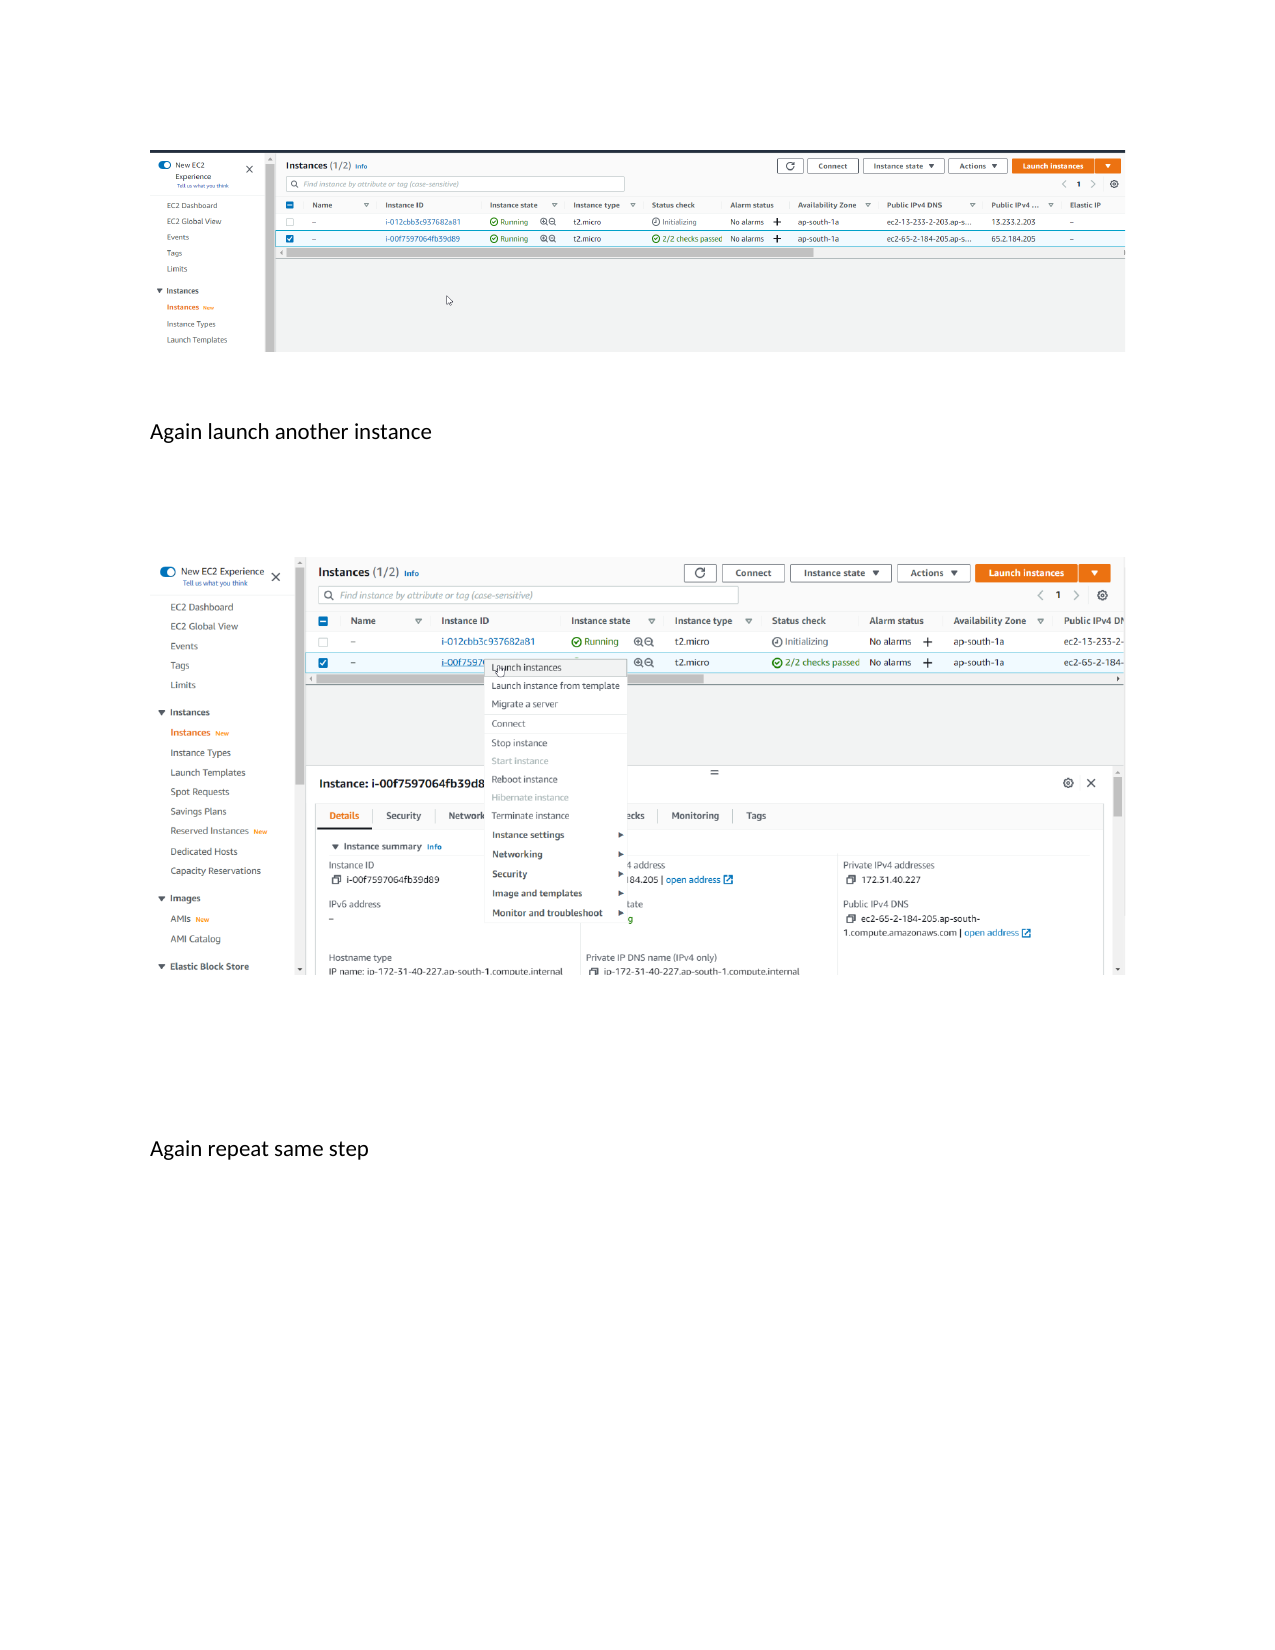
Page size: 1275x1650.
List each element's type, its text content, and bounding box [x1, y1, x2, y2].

text Again launch another instance [150, 417, 1125, 445]
text Again repeat same step [150, 1134, 1125, 1162]
picture [150, 150, 1125, 352]
picture [150, 557, 1125, 975]
